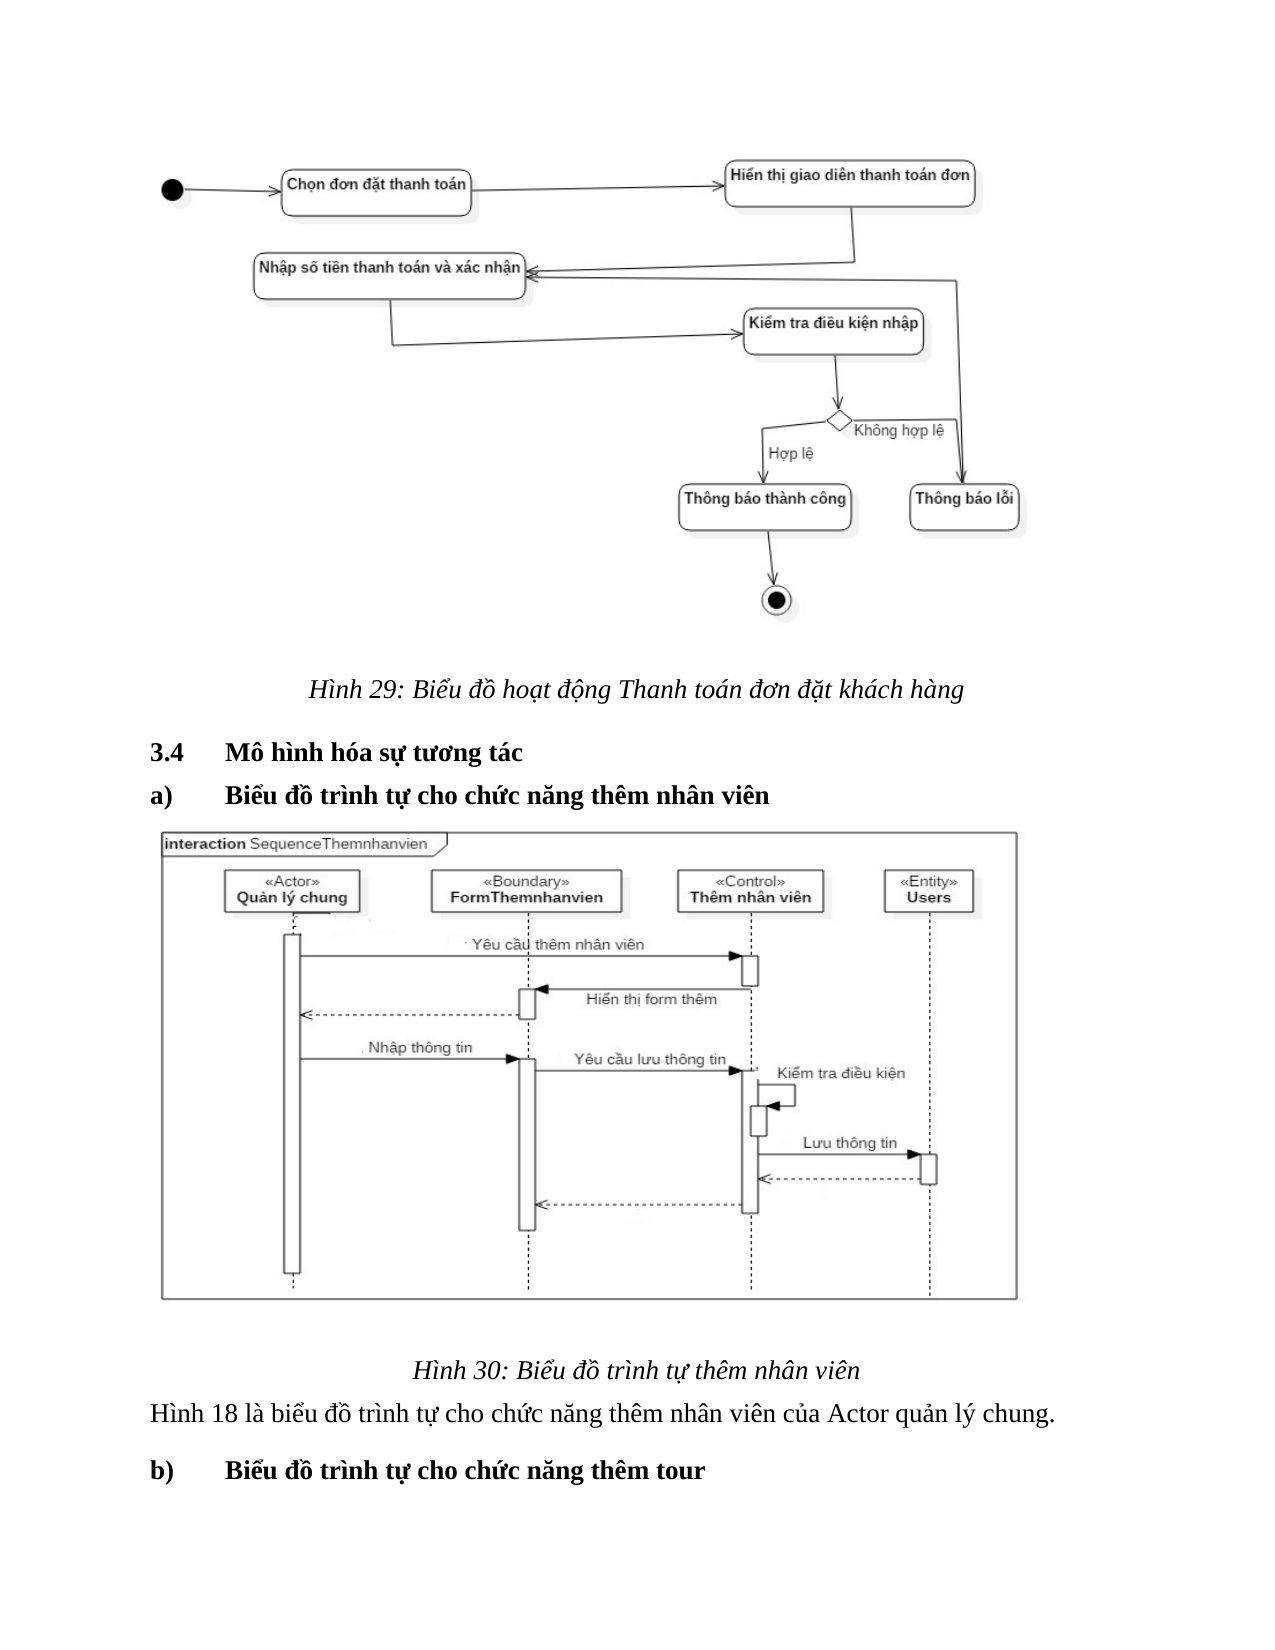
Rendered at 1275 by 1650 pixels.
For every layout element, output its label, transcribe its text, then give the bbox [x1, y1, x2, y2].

text Hình 18 là biểu đồ trình tự cho chức năng thêm nhân viên của Actor quản lý chung. [150, 1397, 1125, 1428]
picture [150, 822, 1066, 1342]
subtitle 3.4 Mô hình hóa sự tương tác [150, 736, 1125, 767]
picture [150, 150, 1064, 661]
text a) Biểu đồ trình tự cho chức năng thêm nhân viên [150, 779, 1125, 810]
text b) Biểu đồ trình tự cho chức năng thêm tour [150, 1454, 1125, 1485]
